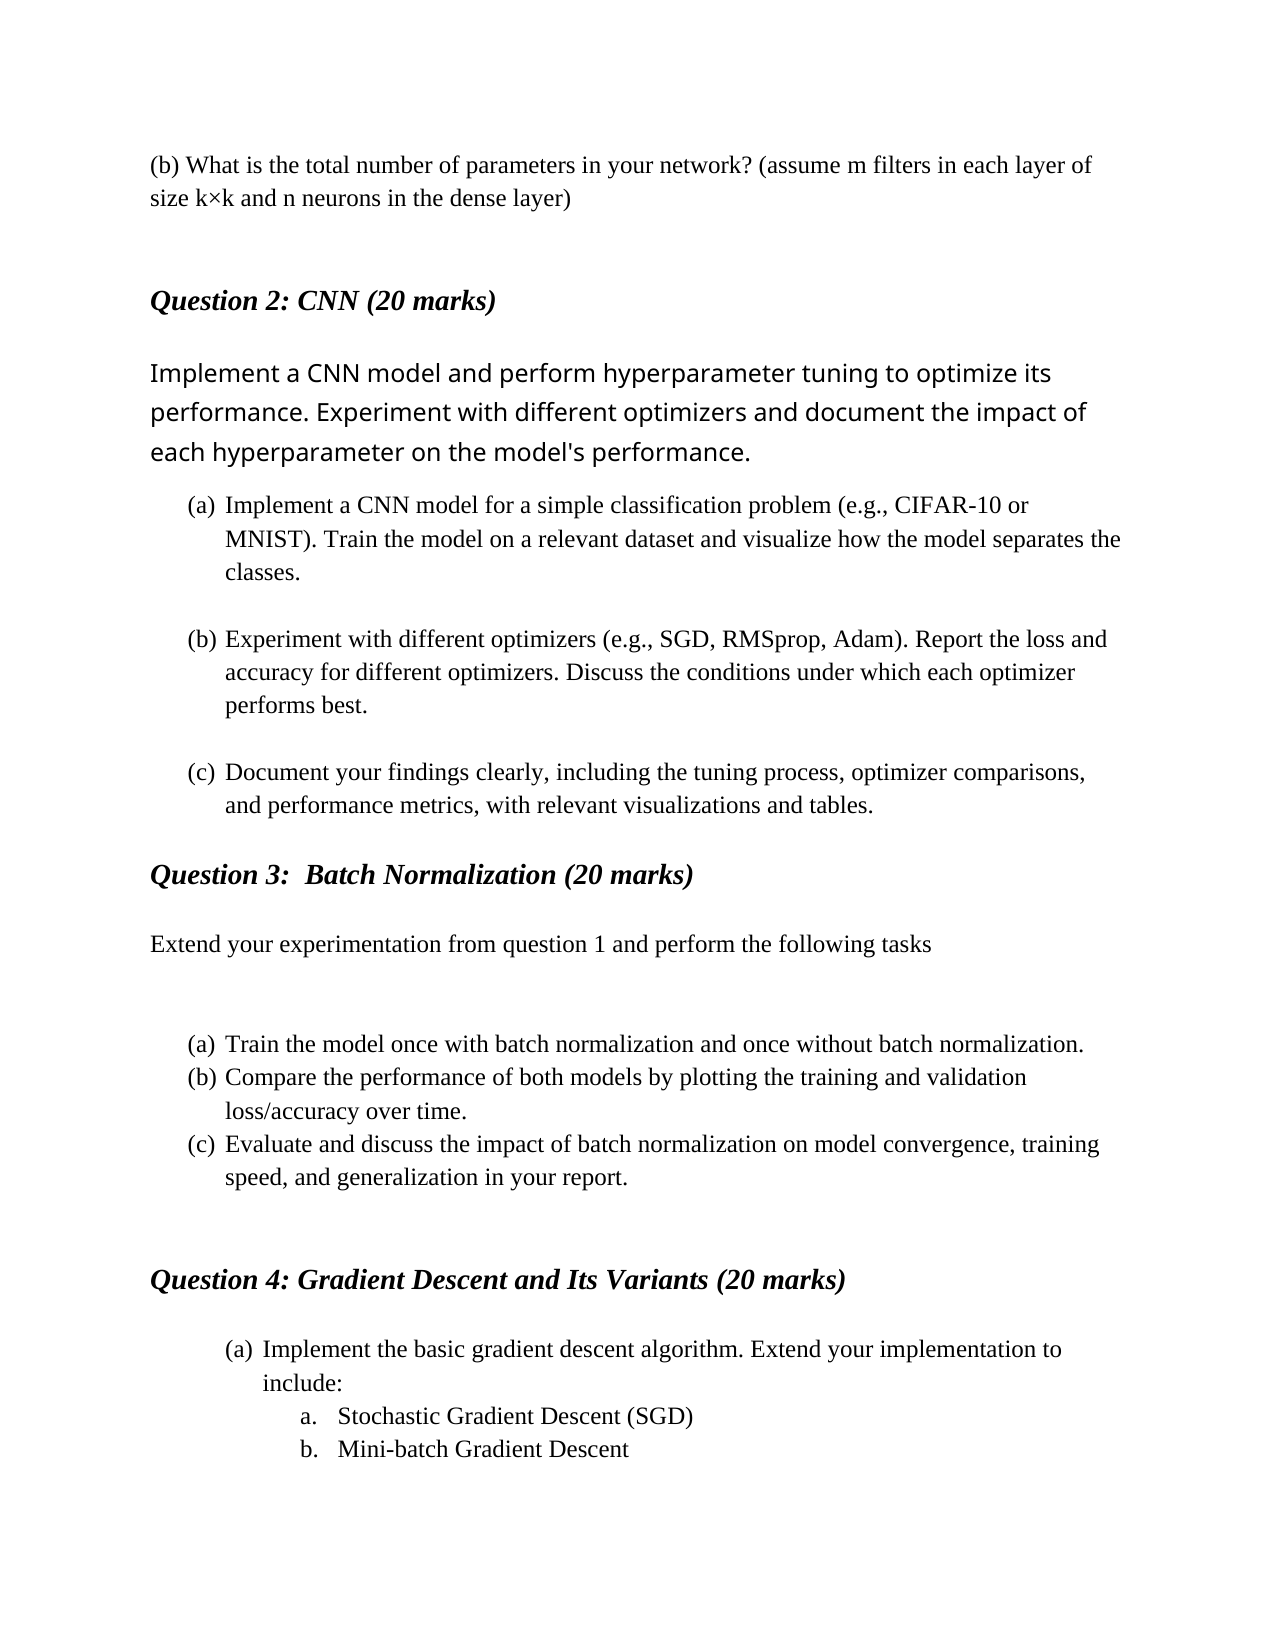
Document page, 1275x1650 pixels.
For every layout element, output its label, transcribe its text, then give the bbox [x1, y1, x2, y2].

subtitle Question 4: Gradient Descent and Its Variants (20 marks) [150, 1262, 1125, 1296]
list Stochastic Gradient Descent (SGD) [300, 1401, 1125, 1430]
list Implement a CNN model for a simple classification problem (e.g., CIFAR-10 or MNIST). Train the model on a relevant dataset and visualize how the model separates the classes. [187, 490, 1125, 586]
list Document your findings clearly, including the tuning process, optimizer comparisons, and performance metrics, with relevant visualizations and tables. [187, 757, 1125, 819]
list Experiment with different optimizers (e.g., SGD, RMSprop, Adam). Report the loss and accuracy for different optimizers. Discuss the conditions under which each optimizer performs best. [187, 624, 1125, 719]
list Compare the performance of both models by plotting the training and validation loss/accuracy over time. [187, 1062, 1125, 1124]
subtitle Question 2: CNN (20 marks) [150, 283, 1125, 317]
text (b) What is the total number of parameters in your network? (assume m filters in each layer of size k×k and n neurons in the dense layer) [150, 150, 1125, 212]
text Implement a CNN model and perform hyperparameter tuning to optimize its performance. Experiment with different optimizers and document the impact of each hyperparameter on the model's performance. [150, 355, 1125, 468]
list Mini-batch Gradient Descent [300, 1434, 1125, 1463]
list Train the model once with batch normalization and once without batch normalization. [187, 1029, 1125, 1058]
subtitle Question 3: Batch Normalization (20 marks) [150, 857, 1125, 891]
text Extend your experimentation from question 1 and perform the following tasks [150, 929, 1125, 958]
list Implement the basic gradient descent algorithm. Extend your implementation to include: [225, 1334, 1125, 1396]
list Evaluate and discuss the impact of batch normalization on model convergence, training speed, and generalization in your report. [187, 1129, 1125, 1191]
